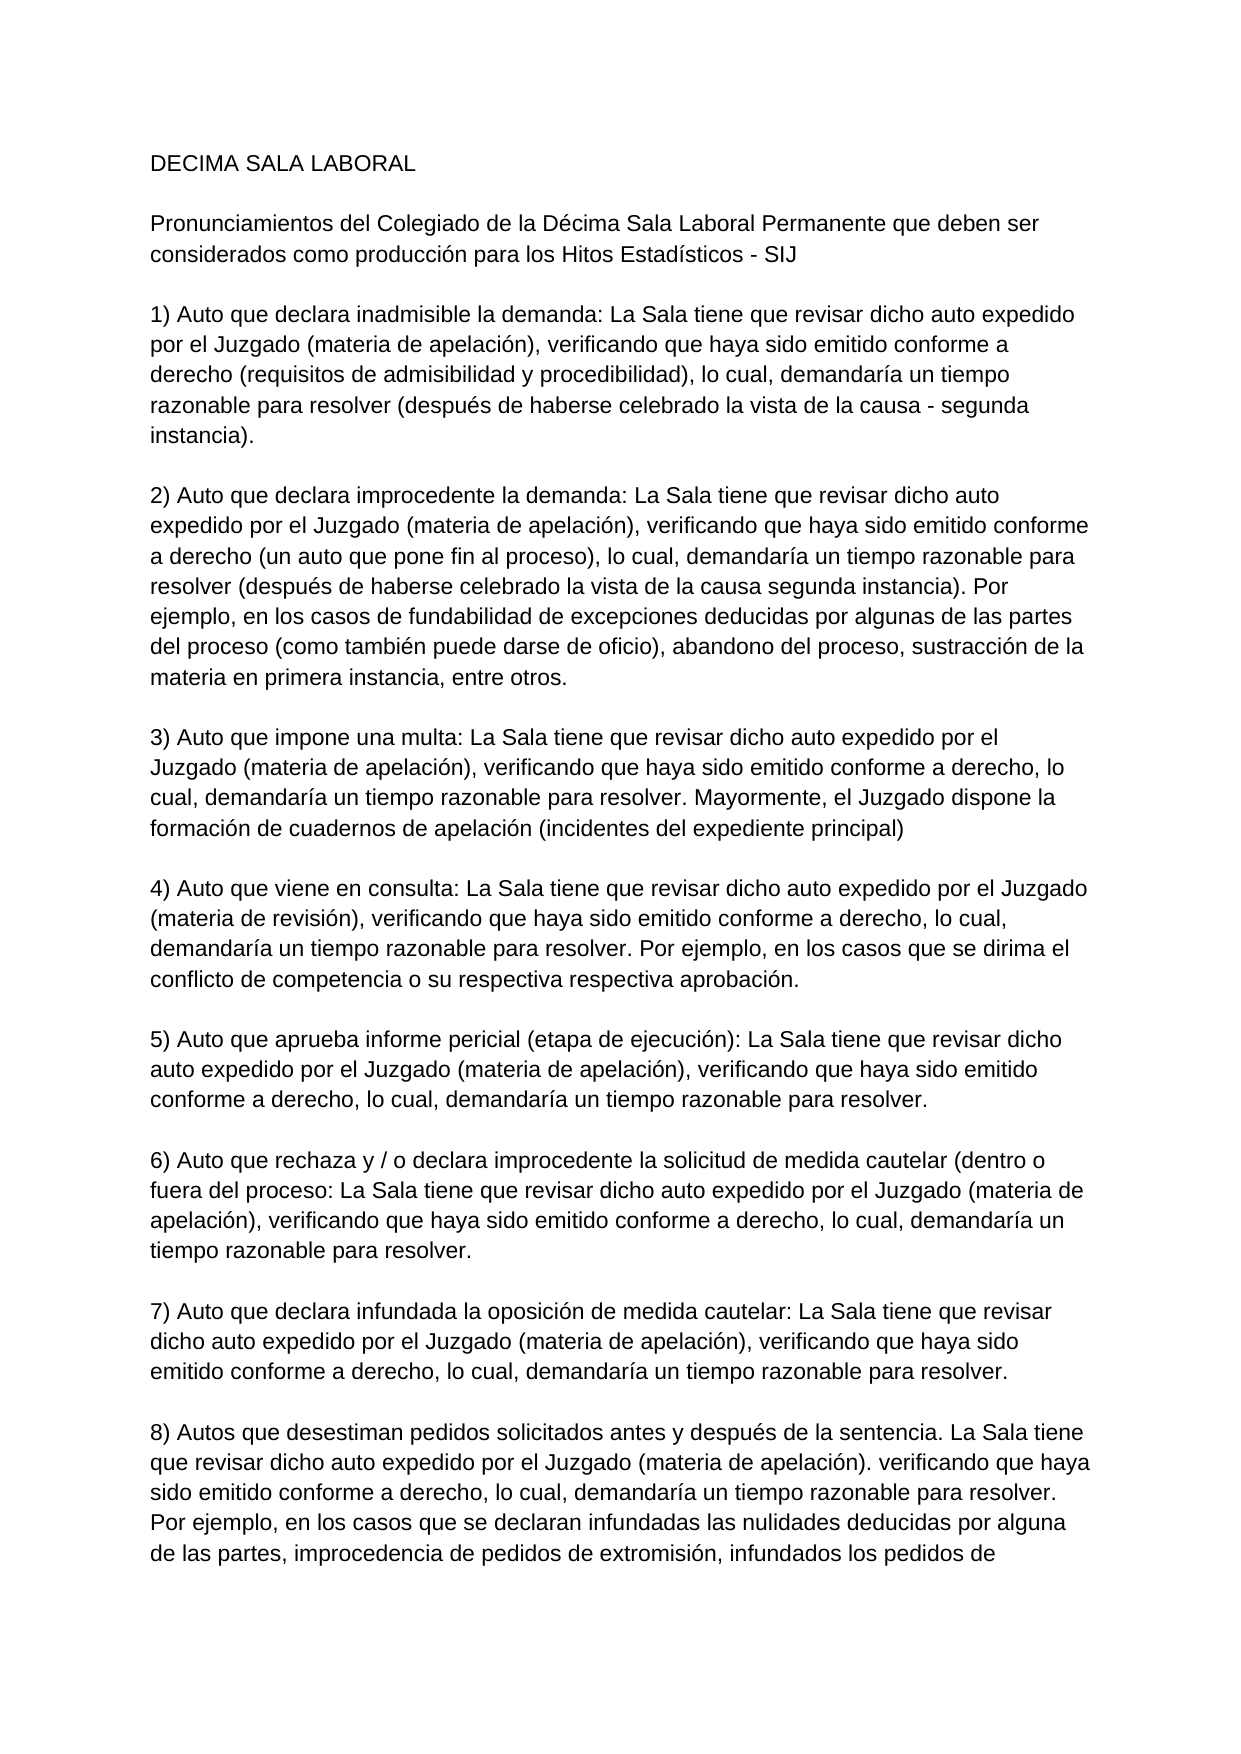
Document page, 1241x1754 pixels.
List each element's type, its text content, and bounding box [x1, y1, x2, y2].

text DECIMA SALA LABORAL [150, 150, 1090, 176]
text 1) Auto que declara inadmisible la demanda: La Sala tiene que revisar dicho auto expedido por el Juzgado (materia de apelación), verificando que haya sido emitido conforme a derecho (requisitos de admisibilidad y procedibilidad), lo cual, demandaría un tiempo razonable para resolver (después de haberse celebrado la vista de la causa - segunda instancia). [150, 301, 1090, 448]
text 3) Auto que impone una multa: La Sala tiene que revisar dicho auto expedido por el Juzgado (materia de apelación), verificando que haya sido emitido conforme a derecho, lo cual, demandaría un tiempo razonable para resolver. Mayormente, el Juzgado dispone la formación de cuadernos de apelación (incidentes del expediente principal) [150, 724, 1090, 841]
text 2) Auto que declara improcedente la demanda: La Sala tiene que revisar dicho auto expedido por el Juzgado (materia de apelación), verificando que haya sido emitido conforme a derecho (un auto que pone fin al proceso), lo cual, demandaría un tiempo razonable para resolver (después de haberse celebrado la vista de la causa segunda instancia). Por ejemplo, en los casos de fundabilidad de excepciones deducidas por algunas de las partes del proceso (como también puede darse de oficio), abandono del proceso, sustracción de la materia en primera instancia, entre otros. [150, 482, 1090, 690]
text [150, 1419, 1090, 1566]
text 7) Auto que declara infundada la oposición de medida cautelar: La Sala tiene que revisar dicho auto expedido por el Juzgado (materia de apelación), verificando que haya sido emitido conforme a derecho, lo cual, demandaría un tiempo razonable para resolver. [150, 1298, 1090, 1385]
text 6) Auto que rechaza y / o declara improcedente la solicitud de medida cautelar (dentro o fuera del proceso: La Sala tiene que revisar dicho auto expedido por el Juzgado (materia de apelación), verificando que haya sido emitido conforme a derecho, lo cual, demandaría un tiempo razonable para resolver. [150, 1147, 1090, 1264]
text 4) Auto que viene en consulta: La Sala tiene que revisar dicho auto expedido por el Juzgado (materia de revisión), verificando que haya sido emitido conforme a derecho, lo cual, demandaría un tiempo razonable para resolver. Por ejemplo, en los casos que se dirima el conflicto de competencia o su respectiva respectiva aprobación. [150, 875, 1090, 992]
text Pronunciamientos del Colegiado de la Décima Sala Laboral Permanente que deben ser considerados como producción para los Hitos Estadísticos - SIJ [150, 210, 1090, 267]
text 5) Auto que aprueba informe pericial (etapa de ejecución): La Sala tiene que revisar dicho auto expedido por el Juzgado (materia de apelación), verificando que haya sido emitido conforme a derecho, lo cual, demandaría un tiempo razonable para resolver. [150, 1026, 1090, 1113]
